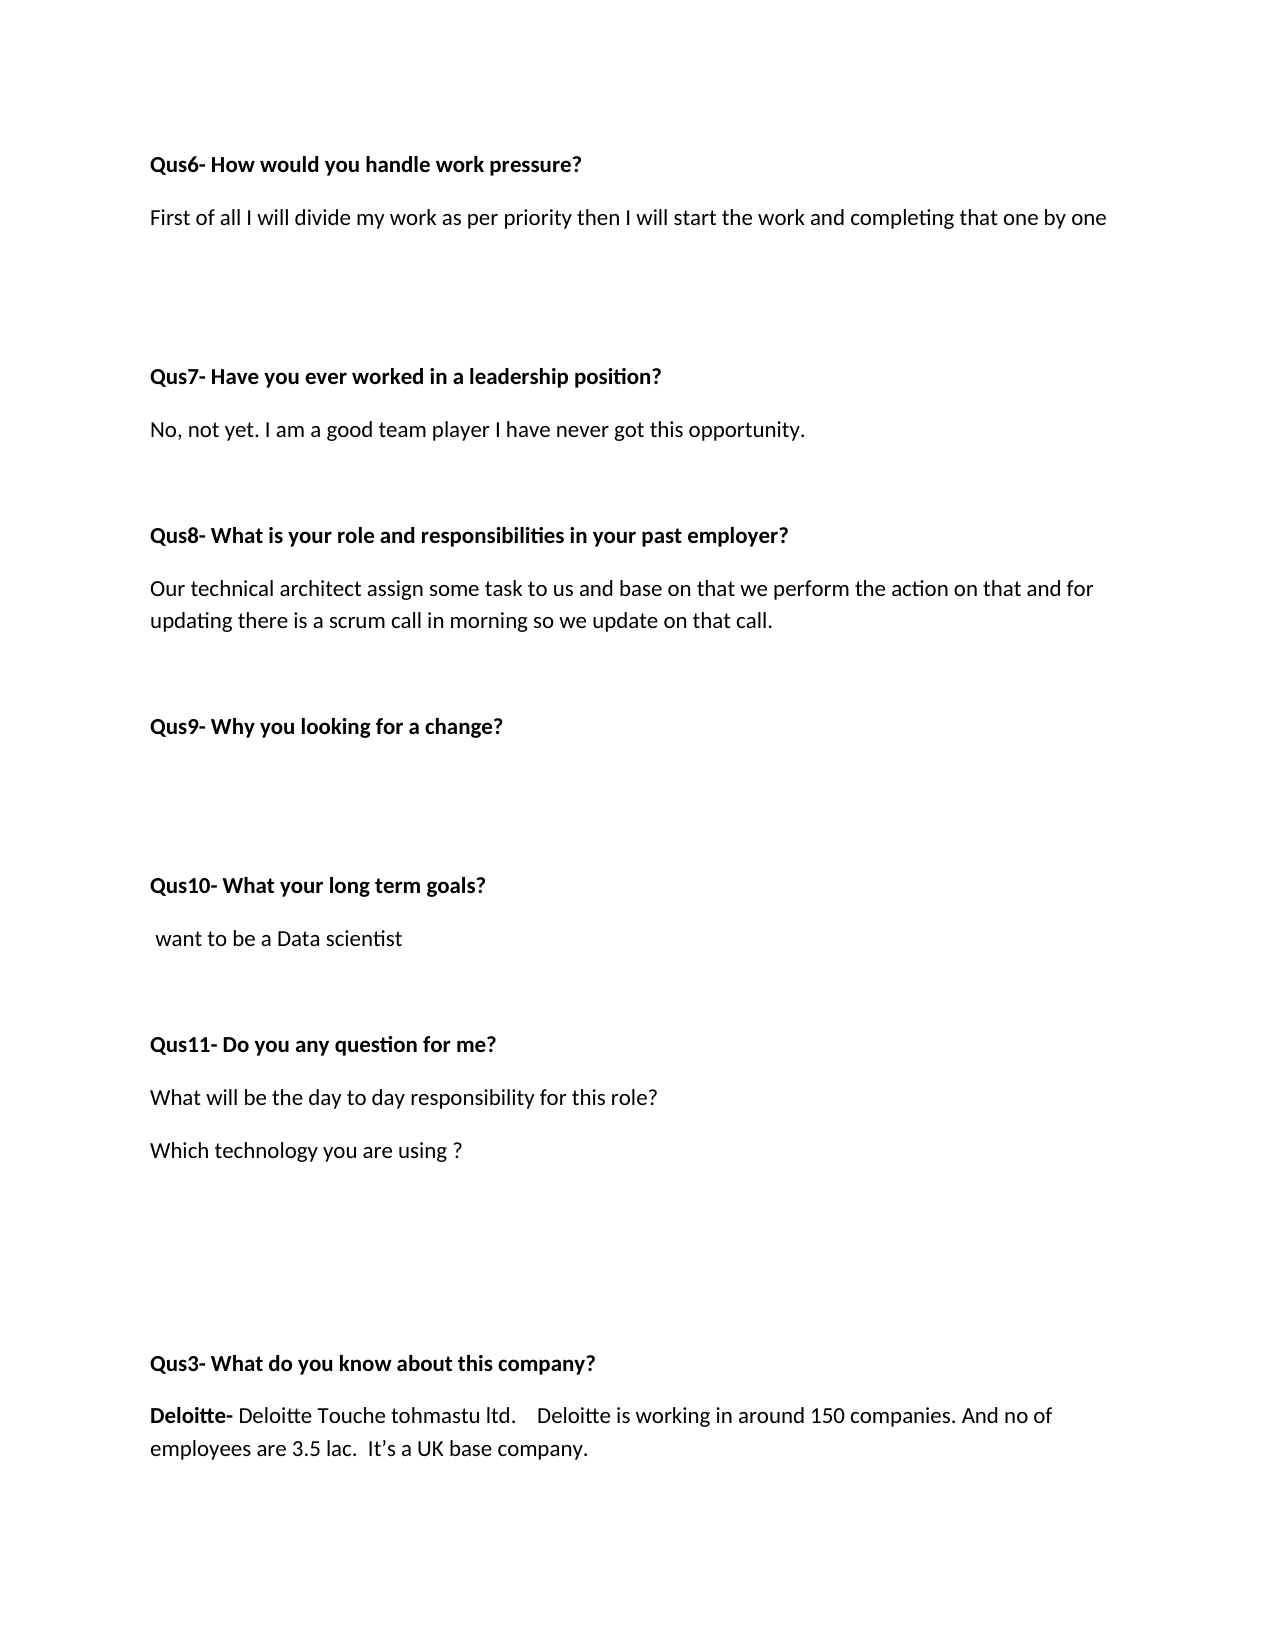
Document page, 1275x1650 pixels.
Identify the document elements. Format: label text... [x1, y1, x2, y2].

text What will be the day to day responsibility for this role? [150, 1083, 1125, 1112]
text Deloitte- Deloitte Touche tohmastu ltd. Deloitte is working in around 150 companies. And no of employees are 3.5 lac. It’s a UK base company. [150, 1402, 1125, 1462]
text Qus10- What your long term goals? [150, 871, 1125, 899]
text Qus8- What is your role and responsibilities in your past employer? [150, 521, 1125, 549]
text No, not yet. I am a good team player I have never got this opportunity. [150, 415, 1125, 443]
text want to be a Data scientist [150, 924, 1125, 952]
text Qus9- Why you looking for a change? [150, 712, 1125, 740]
text Qus3- What do you know about this company? [150, 1349, 1125, 1377]
text First of all I will divide my work as per priority then I will start the work and completing that one by one [150, 203, 1125, 231]
text Which technology you are using ? [150, 1137, 1125, 1164]
text Qus6- How would you handle work pressure? [150, 150, 1125, 178]
text Our technical architect assign some task to us and base on that we perform the action on that and for updating there is a scrum call in morning so we update on that call. [150, 574, 1125, 634]
text Qus7- Have you ever worked in a leadership position? [150, 362, 1125, 390]
text Qus11- Do you any question for me? [150, 1031, 1125, 1058]
